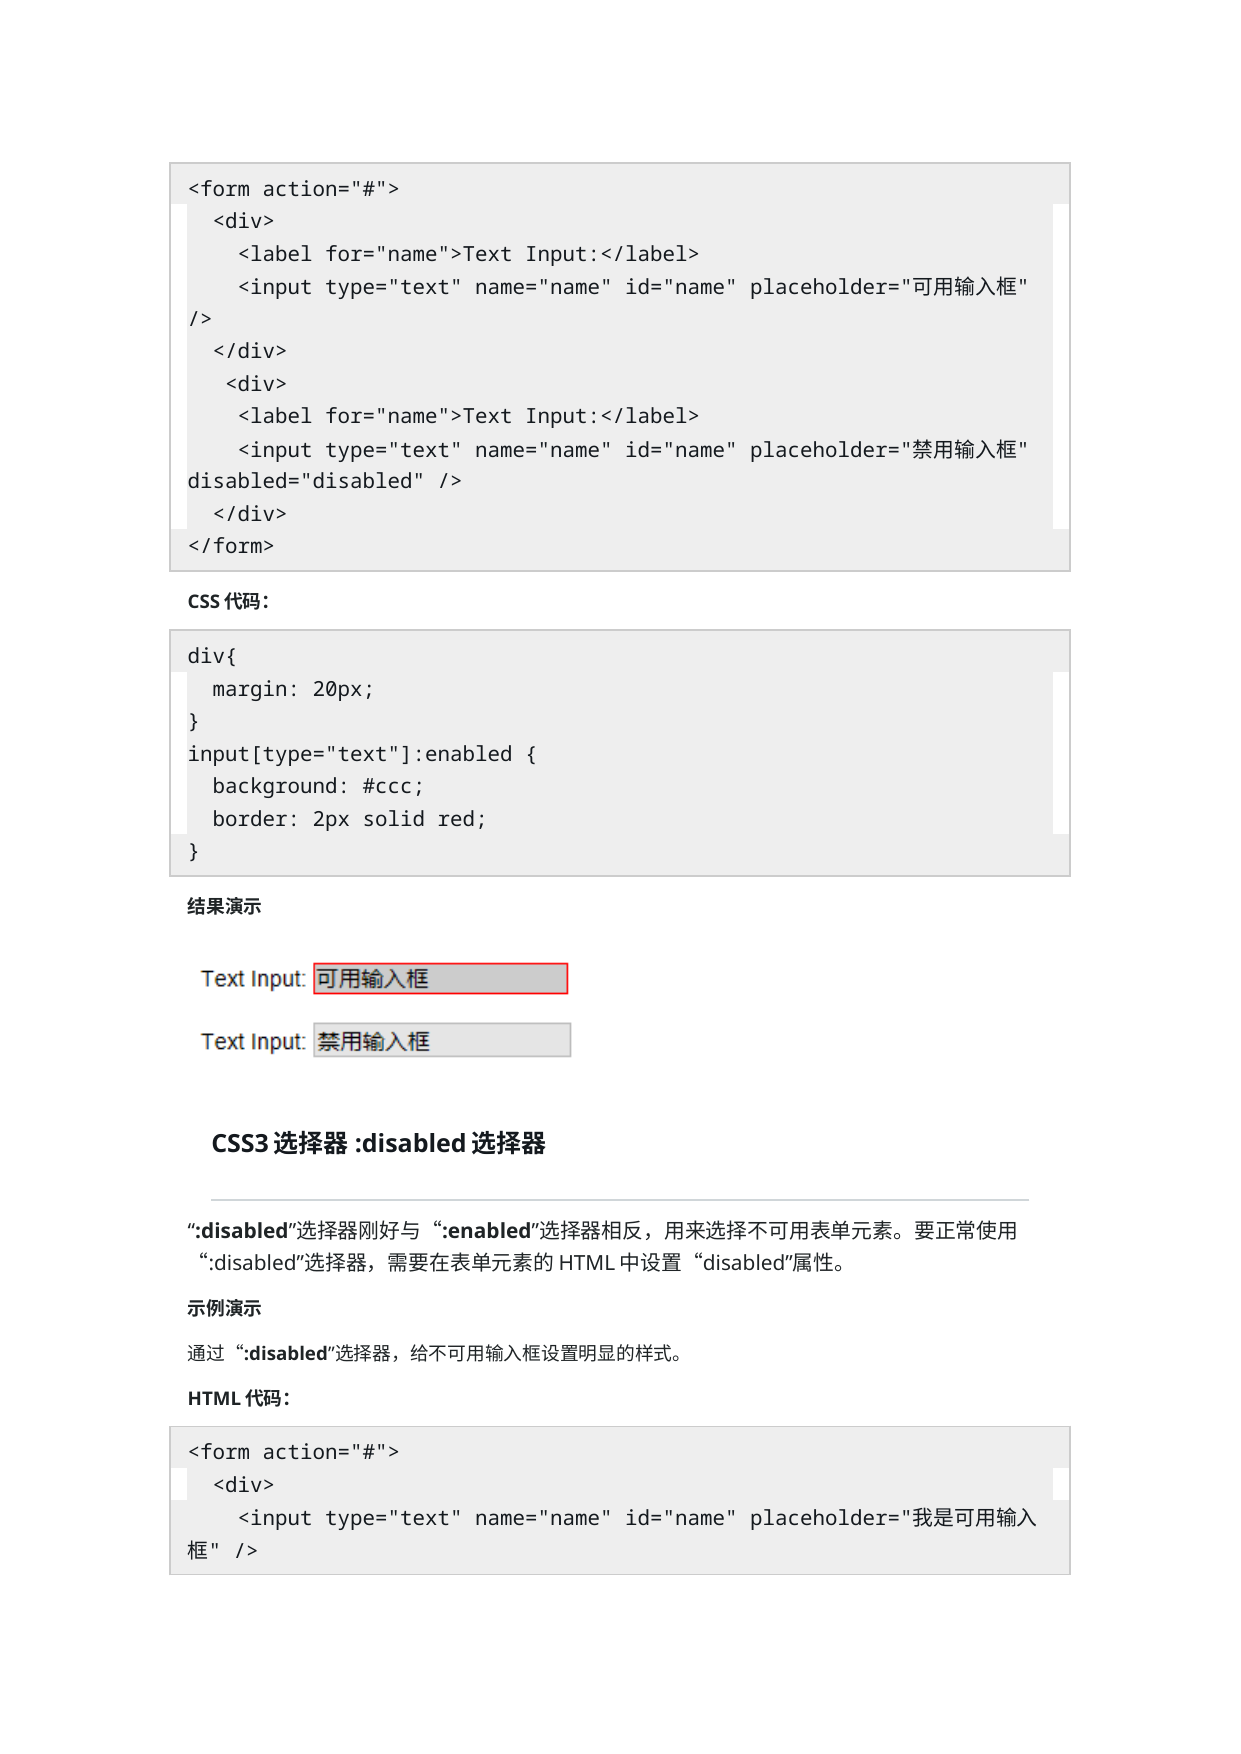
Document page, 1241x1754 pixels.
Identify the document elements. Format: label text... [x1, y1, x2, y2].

text } [171, 824, 1069, 875]
text background: #ccc; [187, 769, 1053, 802]
text 结果演示 [187, 889, 1053, 922]
text <input type="text" name="name" id="name" placeholder="可用输入框" /> [187, 269, 1053, 334]
text <input type="text" name="name" id="name" placeholder="我是可用输入框" /> [171, 1491, 1069, 1574]
text </div> [187, 497, 1053, 519]
text <div> [187, 367, 1053, 399]
text <label for="name">Text Input:</label> [187, 399, 1053, 432]
text border: 2px solid red; [187, 802, 1053, 824]
text <form action="#"> [171, 164, 1069, 204]
text } [187, 704, 1053, 737]
picture [187, 949, 656, 1081]
text margin: 20px; [187, 672, 1053, 704]
text CSS代码： [187, 584, 1053, 617]
text <label for="name">Text Input:</label> [187, 237, 1053, 269]
text div{ [171, 631, 1069, 672]
text 通过“:disabled”选择器，给不可用输入框设置明显的样式。 [187, 1336, 1053, 1368]
text <input type="text" name="name" id="name" placeholder="禁用输入框" disabled="disabled" /> [187, 432, 1053, 497]
text 示例演示 [187, 1291, 1053, 1323]
text <form action="#"> [171, 1427, 1069, 1468]
text </form> [171, 519, 1069, 570]
text “:disabled”选择器刚好与“:enabled”选择器相反，用来选择不可用表单元素。要正常使用“:disabled”选择器，需要在表单元素的HTML中设置“disabled”属性。 [187, 1213, 1053, 1278]
text </div> [187, 334, 1053, 367]
text input[type="text"]:enabled { [187, 737, 1053, 769]
text HTML代码： [187, 1381, 1053, 1413]
text <div> [187, 204, 1053, 237]
subtitle CSS3选择器 :disabled选择器 [211, 1109, 1029, 1199]
text <div> [187, 1468, 1053, 1491]
